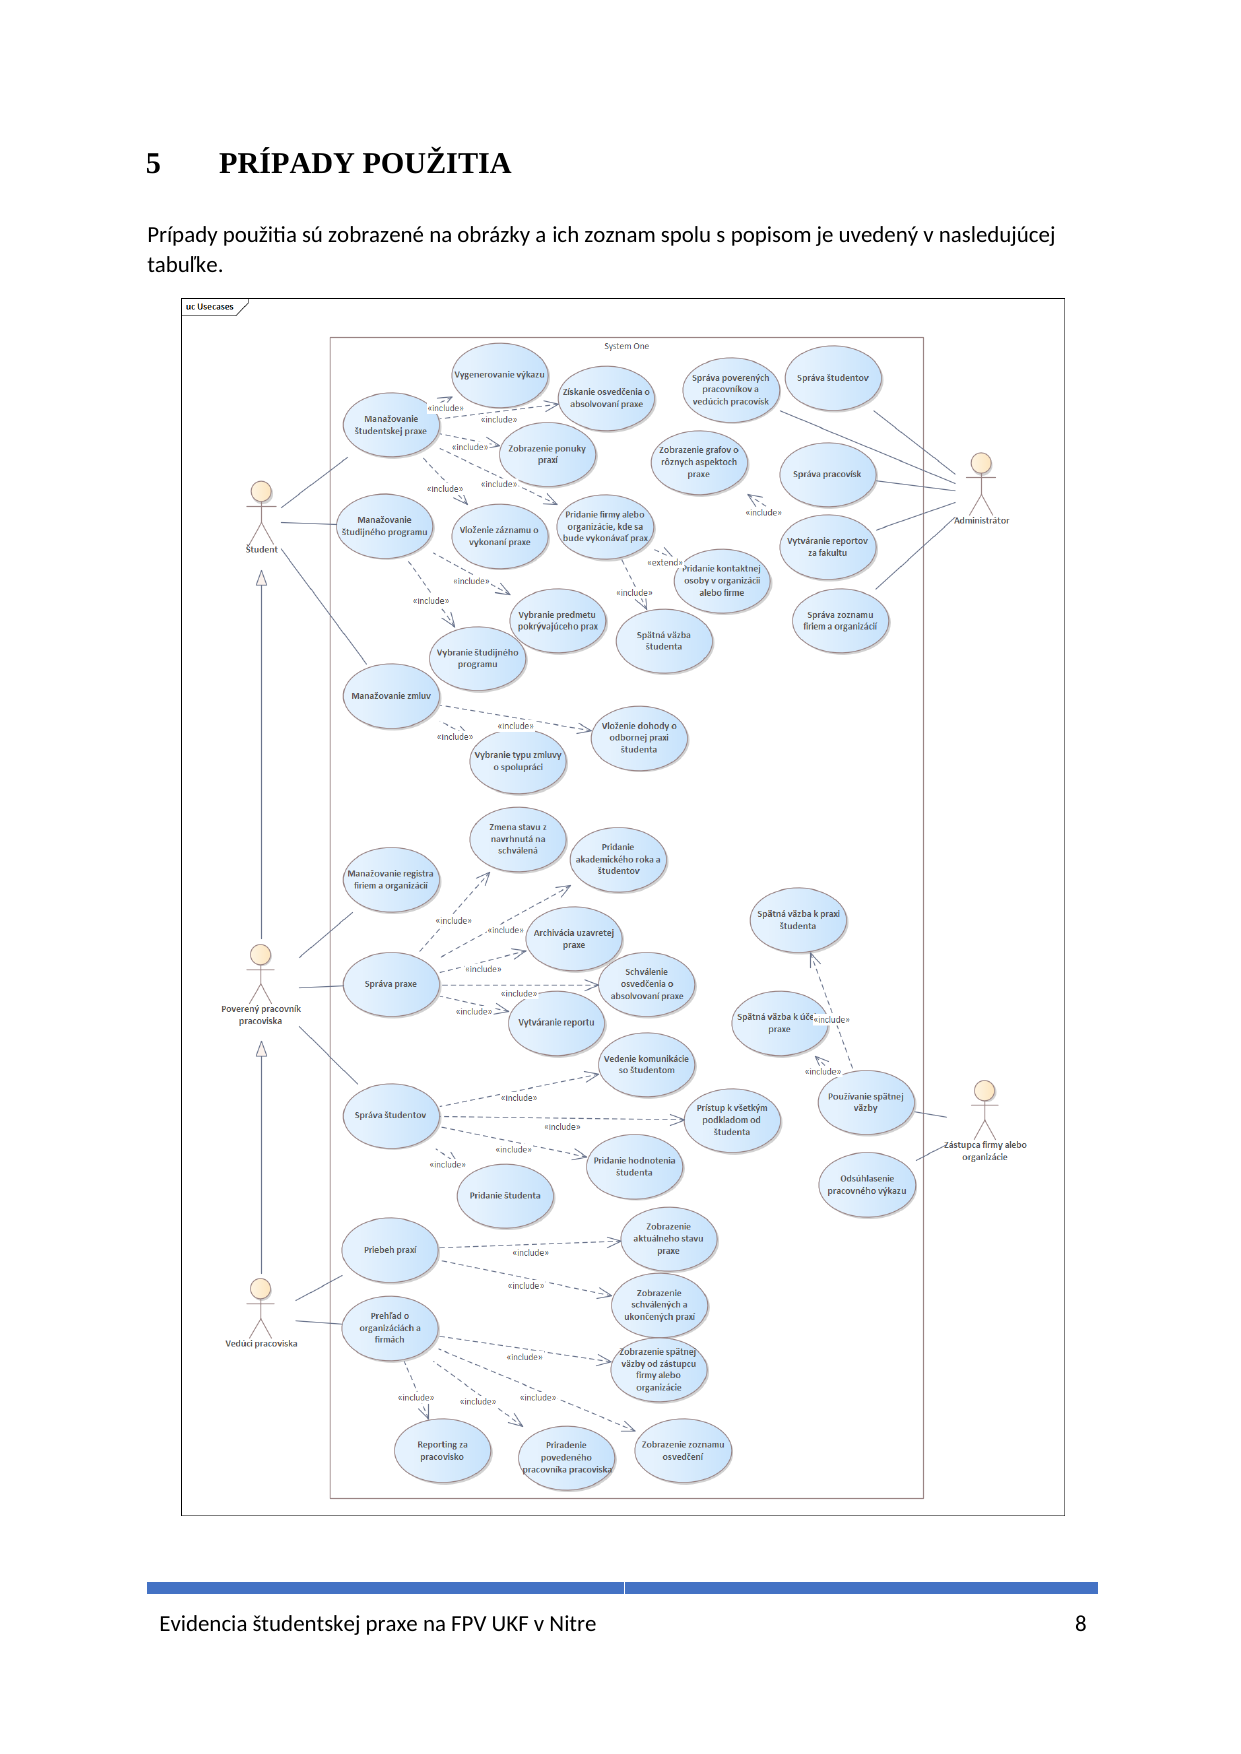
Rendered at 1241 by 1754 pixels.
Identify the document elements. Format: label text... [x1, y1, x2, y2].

text Prípady použitia sú zobrazené na obrázky a ich zoznam spolu s popisom je uvedený v nasledujúcej tabuľke. [147, 220, 1098, 278]
picture [180, 297, 1065, 1516]
subtitle PRÍPADY POUŽITIA [146, 146, 1098, 180]
